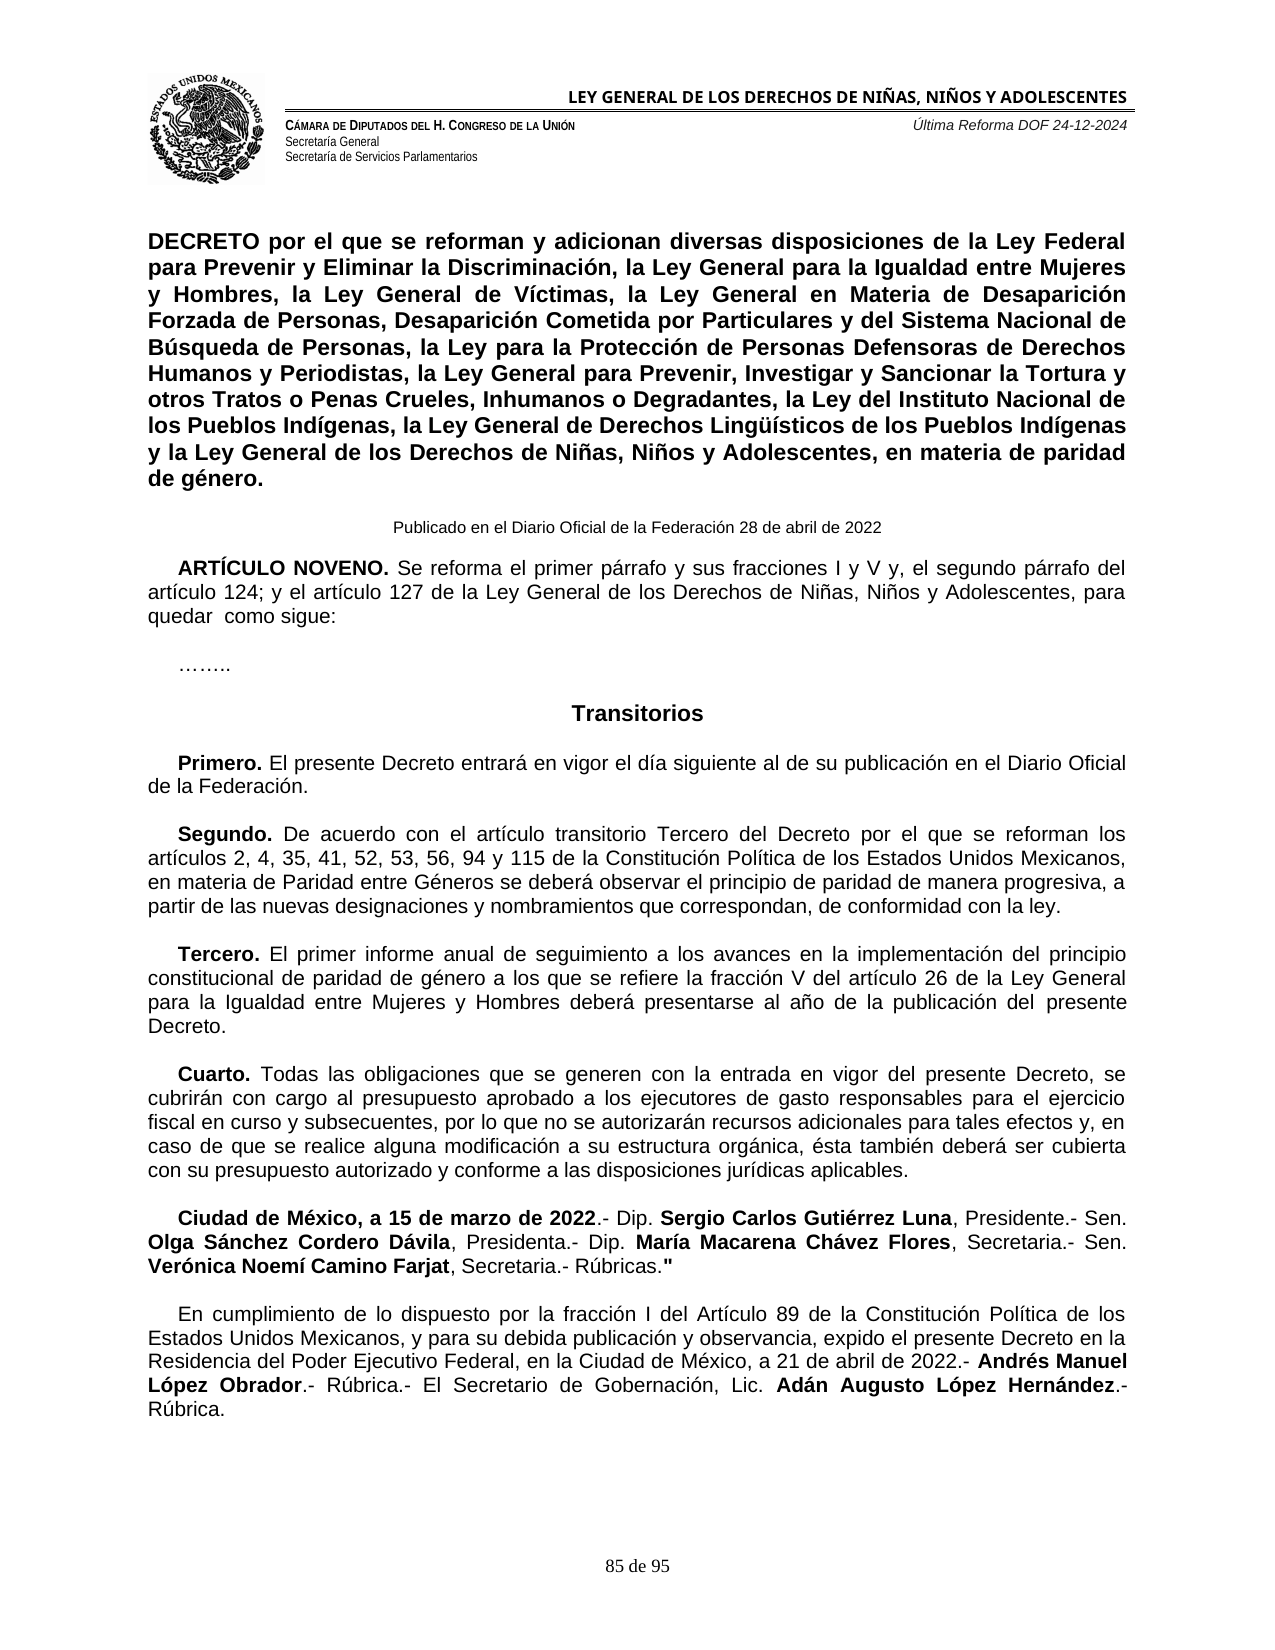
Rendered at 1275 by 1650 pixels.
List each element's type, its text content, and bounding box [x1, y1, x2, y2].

text Ciudad de México, a 15 de marzo de 2022.- Dip. Sergio Carlos Gutiérrez Luna, Presidente.- Sen. Olga Sánchez Cordero Dávila, Presidenta.- Dip. María Macarena Chávez Flores, Secretaria.- Sen. Verónica Noemí Camino Farjat, Secretaria.- Rúbricas." [148, 1206, 1127, 1277]
text Primero. El presente Decreto entrará en vigor el día siguiente al de su publicación en el Diario Oficial de la Federación. [148, 750, 1127, 798]
text Segundo. De acuerdo con el artículo transitorio Tercero del Decreto por el que se reforman los artículos 2, 4, 35, 41, 52, 53, 56, 94 y 115 de la Constitución Política de los Estados Unidos Mexicanos, en materia de Paridad entre Géneros se deberá observar el principio de paridad de manera progresiva, a partir de las nuevas designaciones y nombramientos que correspondan, de conformidad con la ley. [148, 822, 1127, 918]
text Publicado en el Diario Oficial de la Federación 28 de abril de 2022 [148, 518, 1127, 537]
text DECRETO por el que se reforman y adicionan diversas disposiciones de la Ley Federal para Prevenir y Eliminar la Discriminación, la Ley General para la Igualdad entre Mujeres y Hombres, la Ley General de Víctimas, la Ley General en Materia de Desaparición Forzada de Personas, Desaparición Cometida por Particulares y del Sistema Nacional de Búsqueda de Personas, la Ley para la Protección de Personas Defensoras de Derechos Humanos y Periodistas, la Ley General para Prevenir, Investigar y Sancionar la Tortura y otros Tratos o Penas Crueles, Inhumanos o Degradantes, la Ley del Instituto Nacional de los Pueblos Indígenas, la Ley General de Derechos Lingüísticos de los Pueblos Indígenas y la Ley General de los Derechos de Niñas, Niños y Adolescentes, en materia de paridad de género. [148, 228, 1127, 492]
text En cumplimiento de lo dispuesto por la fracción I del Artículo 89 de la Constitución Política de los Estados Unidos Mexicanos, y para su debida publicación y observancia, expido el presente Decreto en la Residencia del Poder Ejecutivo Federal, en la Ciudad de México, a 21 de abril de 2022.- Andrés Manuel López Obrador.- Rúbrica.- El Secretario de Gobernación, Lic. Adán Augusto López Hernández.- Rúbrica. [148, 1301, 1127, 1421]
text ARTÍCULO NOVENO. Se reforma el primer párrafo y sus fracciones I y V y, el segundo párrafo del artículo 124; y el artículo 127 de la Ley General de los Derechos de Niñas, Niños y Adolescentes, para quedar como sigue: [148, 556, 1127, 628]
text Transitorios [148, 700, 1127, 726]
text …….. [148, 652, 1127, 676]
text Cuarto. Todas las obligaciones que se generen con la entrada en vigor del presente Decreto, se cubrirán con cargo al presupuesto aprobado a los ejecutores de gasto responsables para el ejercicio fiscal en curso y subsecuentes, por lo que no se autorizarán recursos adicionales para tales efectos y, en caso de que se realice alguna modificación a su estructura orgánica, ésta también deberá ser cubierta con su presupuesto autorizado y conforme a las disposiciones jurídicas aplicables. [148, 1062, 1127, 1182]
text Tercero. El primer informe anual de seguimiento a los avances en la implementación del principio constitucional de paridad de género a los que se refiere la fracción V del artículo 26 de la Ley General para la Igualdad entre Mujeres y Hombres deberá presentarse al año de la publicación del presente Decreto. [148, 942, 1127, 1038]
